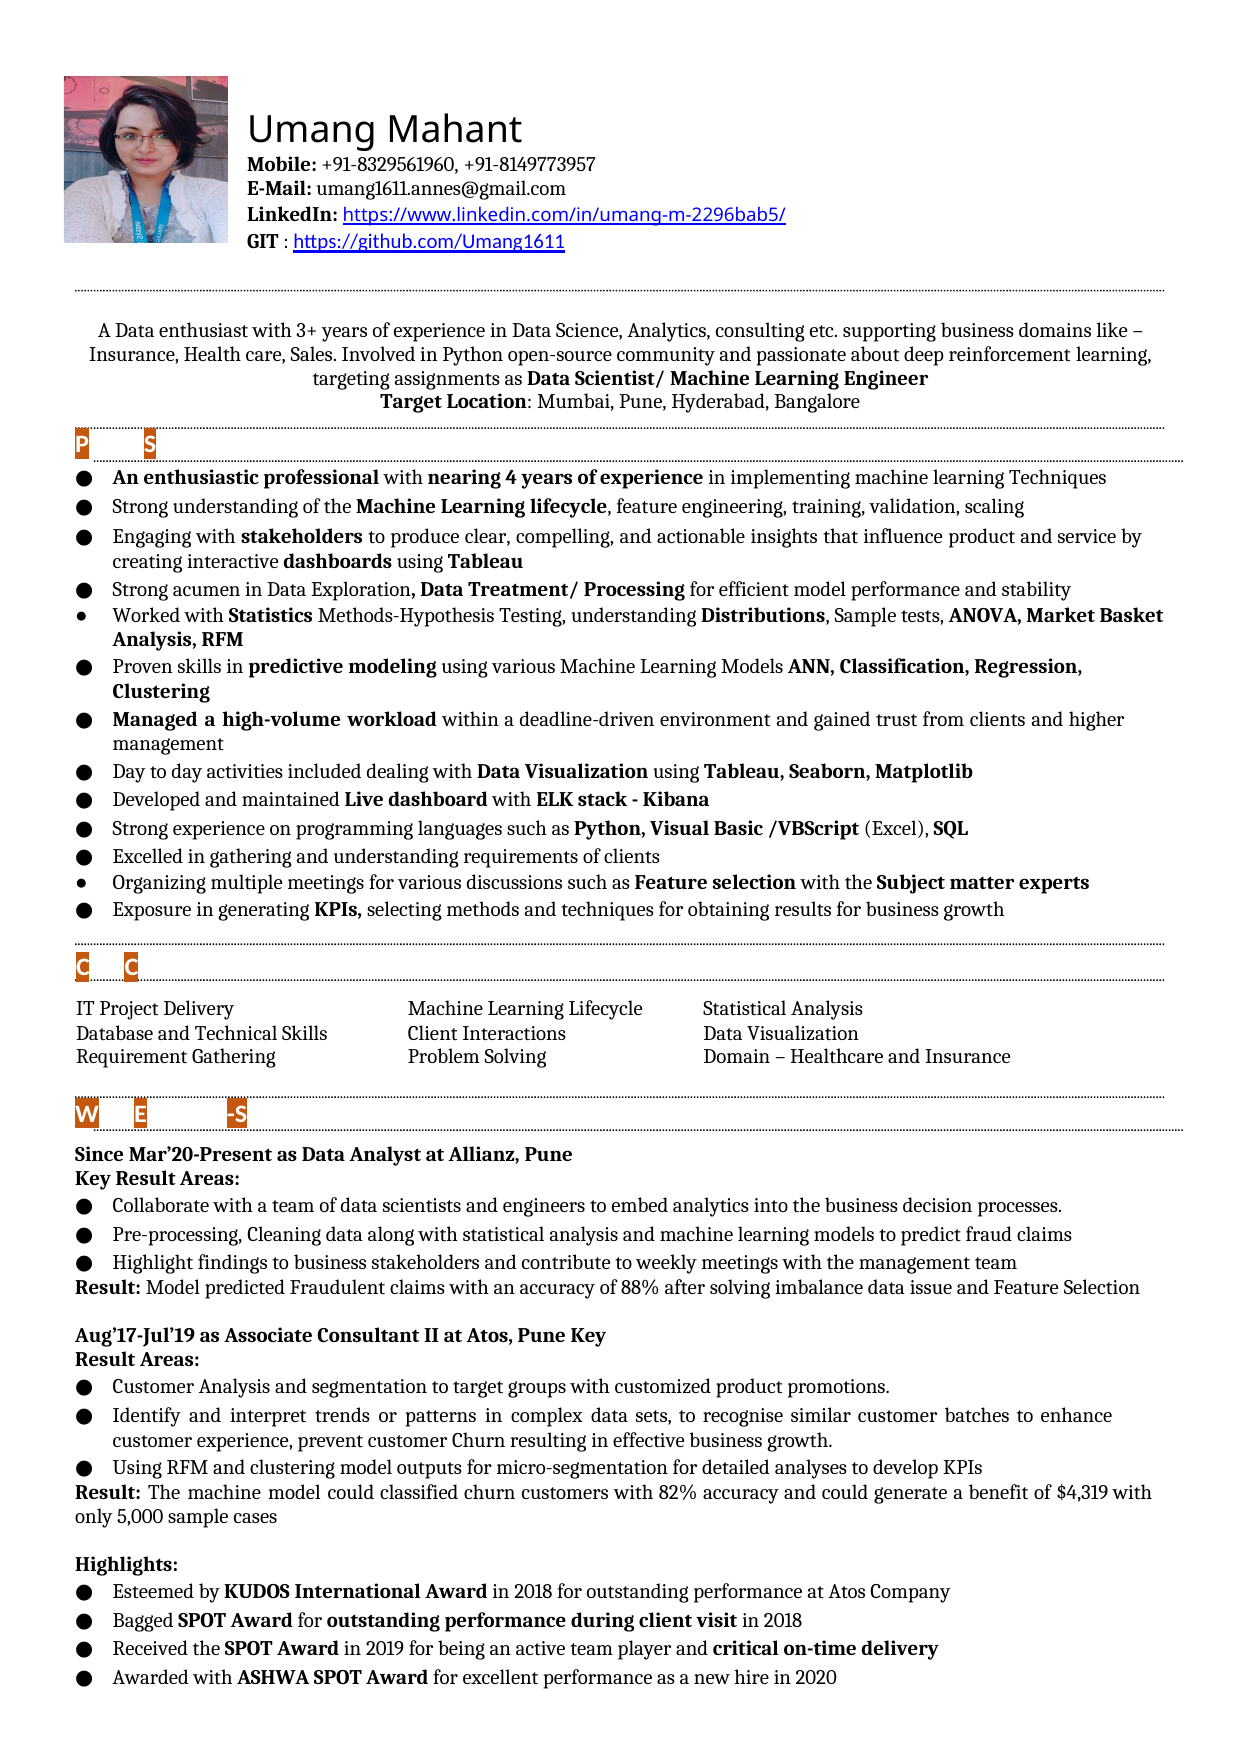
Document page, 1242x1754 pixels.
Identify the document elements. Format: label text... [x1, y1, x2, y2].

list Bagged SPOT Award for outstanding performance during client visit in 2018 [75, 1605, 1177, 1633]
text Mobile: +91-8329561960, +91-8149773957 [247, 153, 1177, 177]
table_cell Requirement Gathering [71, 1047, 372, 1069]
list Exposure in generating KPIs, selecting methods and techniques for obtaining results for business growth [75, 894, 1177, 923]
table_cell Domain – Healthcare and Insurance [676, 1047, 1025, 1069]
list Using RFM and clustering model outputs for micro-segmentation for detailed analyses to develop KPIs [75, 1452, 1177, 1481]
list Received the SPOT Award in 2019 for being an active team player and critical on-time delivery [75, 1633, 1177, 1662]
list Day to day activities included dealing with Data Visualization using Tableau, Seaborn, Matplotlib [75, 756, 1177, 784]
text LinkedIn: https://www.linkedin.com/in/umang-m-2296bab5/ [247, 201, 1177, 226]
text Result: Model predicted Fraudulent claims with an accuracy of 88% after solving imbalance data issue and Feature Selection [75, 1276, 1177, 1299]
text Target Location: Mumbai, Pune, Hyderabad, Bangalore [78, 390, 1162, 414]
list Organizing multiple meetings for various discussions such as Feature selection with the Subject matter experts [75, 870, 1177, 894]
list Customer Analysis and segmentation to target groups with customized product promotions. [75, 1371, 1177, 1400]
list Engaging with stakeholders to produce clear, compelling, and actionable insights that influence product and service by creating interactive dashboards using Tableau [75, 522, 1164, 574]
list Developed and maintained Live dashboard with ELK stack - Kibana [75, 784, 1177, 813]
table_header CORE COMPETENCIES [71, 956, 372, 990]
list Pre-processing, Cleaning data along with statistical analysis and machine learning models to predict fraud claims [75, 1219, 1177, 1247]
title Umang Mahant [247, 102, 1177, 153]
table_cell Data Visualization [676, 1023, 1025, 1047]
table_cell IT Project Delivery [71, 990, 372, 1022]
list Proven skills in predictive modeling using various Machine Learning Models ANN, Classification, Regression, Clustering [75, 651, 1165, 704]
text A Data enthusiast with 3+ years of experience in Data Science, Analytics, consulting etc. supporting business domains like – Insurance, Health care, Sales. Involved in Python open-source community and passionate about deep reinforcement learning, targeting assignments as Data Scientist/ Machine Learning Engineer [79, 318, 1162, 390]
text GIT : https://github.com/Umang1611 [247, 229, 1177, 254]
text E-Mail: umang1611.annes@gmail.com [247, 177, 1177, 201]
list Excelled in gathering and understanding requirements of clients [75, 841, 1177, 870]
table_cell Machine Learning Lifecycle [372, 990, 676, 1022]
subtitle Highlights: [75, 1553, 1177, 1577]
subtitle Aug’17-Jul’19 as Associate Consultant II at Atos, Pune Key Result Areas: [75, 1323, 610, 1371]
picture [63, 76, 228, 243]
table_cell Statistical Analysis [676, 990, 1025, 1022]
list Strong experience on programming languages such as Python, Visual Basic /VBScript (Excel), SQL [75, 813, 1177, 841]
subtitle Since Mar’20-Present as Data Analyst at Allianz, Pune Key Result Areas: [75, 1142, 610, 1190]
picture [136, 222, 142, 243]
text Result: The machine model could classified churn customers with 82% accuracy and could generate a benefit of $4,319 with only 5,000 sample cases [75, 1481, 1177, 1529]
list An enthusiastic professional with nearing 4 years of experience in implementing machine learning Techniques [75, 462, 1177, 491]
text WORK EXPERIENCE-SUMMARY [75, 1092, 1177, 1128]
table_header [372, 956, 1025, 990]
list Awarded with ASHWA SPOT Award for excellent performance as a new hire in 2020 [75, 1662, 1177, 1690]
list Esteemed by KUDOS International Award in 2018 for outstanding performance at Atos Company [75, 1577, 1177, 1605]
list Strong acumen in Data Exploration, Data Treatment/ Processing for efficient model performance and stability [75, 574, 1177, 602]
list Highlight findings to business stakeholders and contribute to weekly meetings with the management team [75, 1247, 1177, 1276]
list Identify and interpret trends or patterns in complex data sets, to recognise similar customer batches to enhance customer experience, prevent customer Churn resulting in effective business growth. [75, 1400, 1164, 1452]
table_cell Database and Technical Skills [71, 1023, 372, 1047]
list Strong understanding of the Machine Learning lifecycle, feature engineering, training, validation, scaling [75, 491, 1177, 519]
list Worked with Statistics Methods-Hypothesis Testing, understanding Distributions, Sample tests, ANOVA, Market Basket Analysis, RFM [75, 602, 1164, 651]
table_cell Problem Solving [372, 1047, 676, 1069]
list Managed a high-volume workload within a deadline-driven environment and gained trust from clients and higher management [75, 704, 1165, 756]
table_cell Client Interactions [372, 1023, 676, 1047]
list Collaborate with a team of data scientists and engineers to embed analytics into the business decision processes. [75, 1190, 1177, 1219]
text PROFILE SUMMARY [75, 414, 1177, 458]
